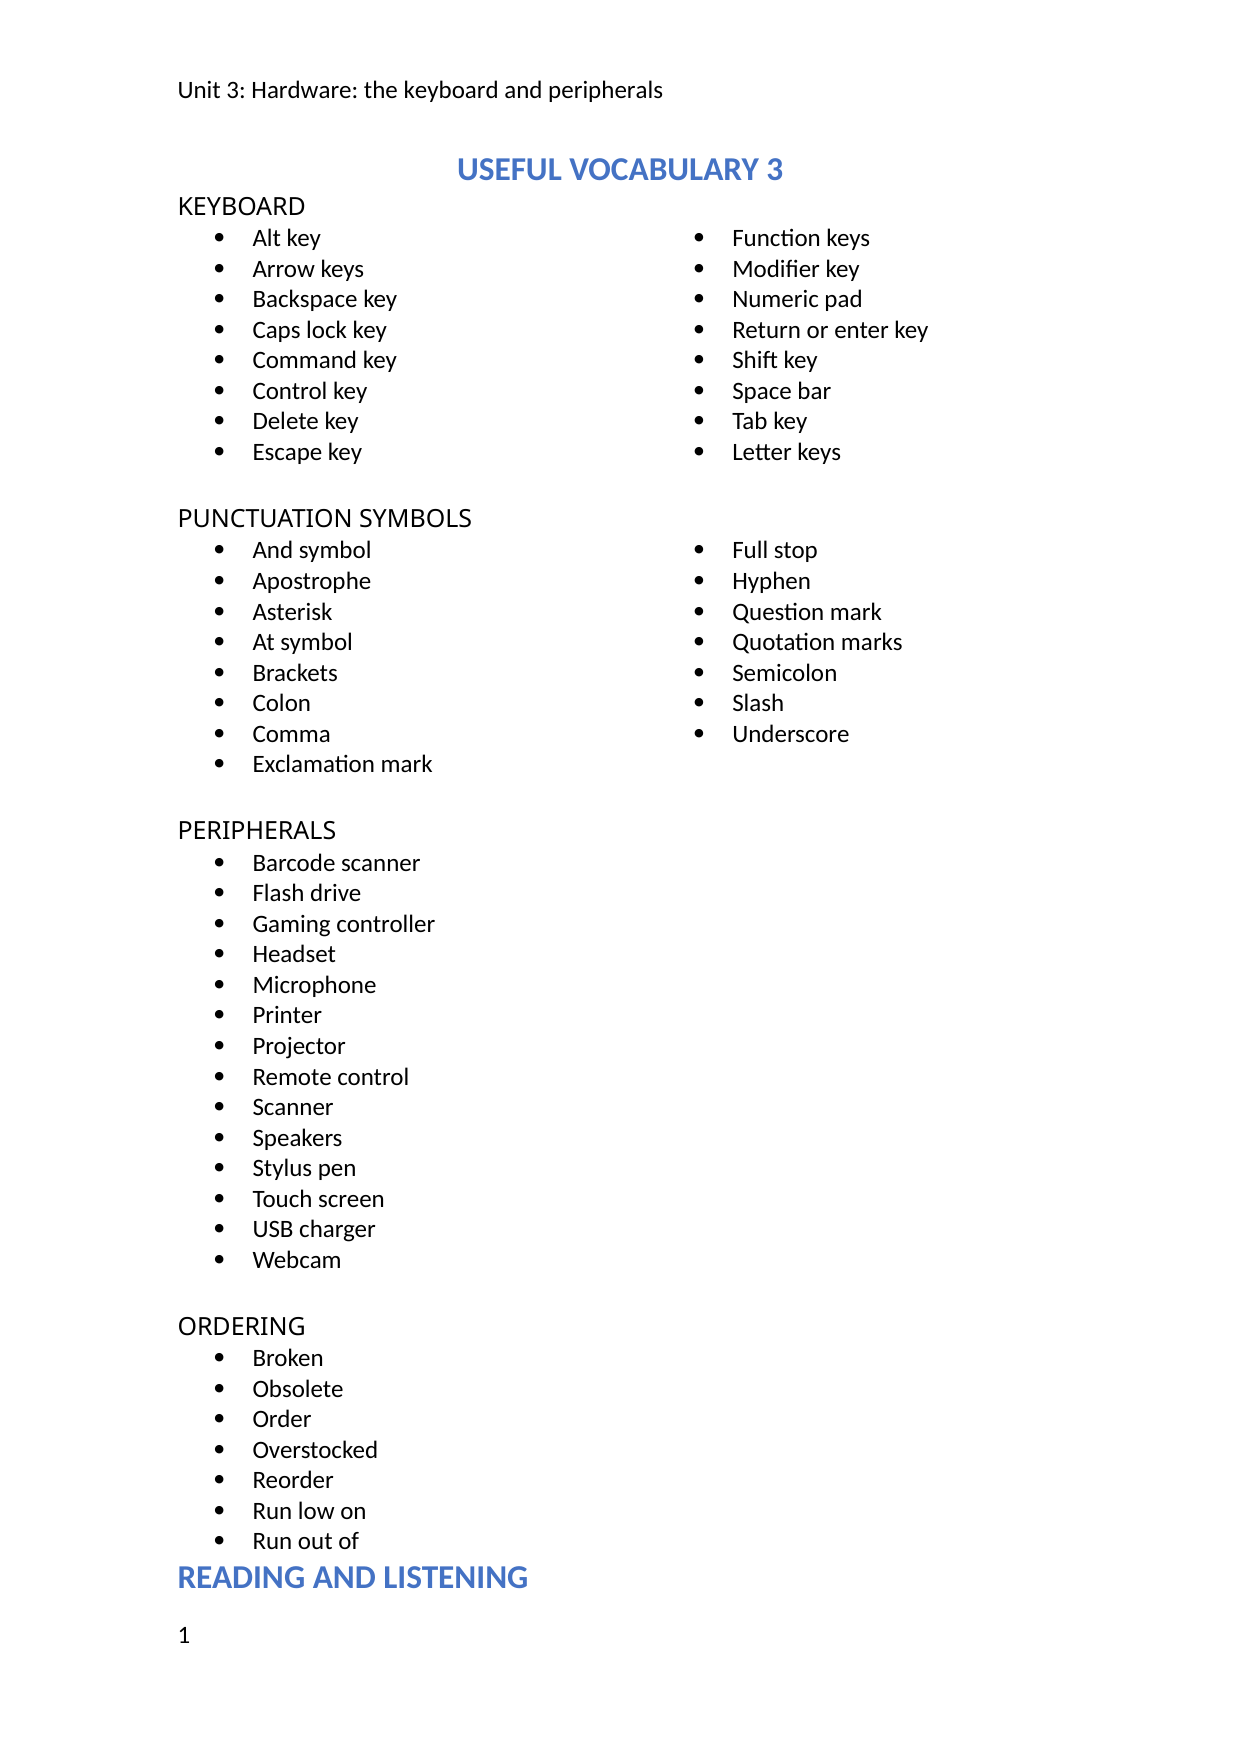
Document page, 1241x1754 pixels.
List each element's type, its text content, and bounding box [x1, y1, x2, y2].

text PERIPHERALS [177, 813, 1063, 847]
list Brackets [215, 657, 583, 687]
list Barcode scanner [215, 847, 1063, 877]
list Arrow keys [215, 253, 583, 283]
list Hyphen [694, 565, 1063, 596]
list Remote control [215, 1061, 1063, 1091]
list Comma [215, 718, 583, 748]
list Numeric pad [694, 283, 1063, 314]
list Semicolon [694, 657, 1063, 687]
list Return or enter key [694, 314, 1063, 344]
list Broken [215, 1342, 1063, 1373]
list At symbol [215, 626, 583, 657]
list Stylus pen [215, 1152, 1063, 1183]
list Gaming controller [215, 908, 1063, 938]
list Flash drive [215, 877, 1063, 908]
list Full stop [694, 535, 1063, 565]
text ORDERING [177, 1308, 1063, 1342]
list Projector [215, 1030, 1063, 1061]
list And symbol [215, 535, 583, 565]
list Obsolete [215, 1373, 1063, 1403]
list Colon [215, 687, 583, 718]
list Headset [215, 938, 1063, 969]
list Question mark [694, 596, 1063, 626]
list Reorder [215, 1464, 1063, 1495]
list Printer [215, 999, 1063, 1030]
list Touch screen [215, 1183, 1063, 1213]
list Exclamation mark [215, 748, 583, 779]
list Microphone [215, 969, 1063, 999]
list Slash [694, 687, 1063, 718]
list Function keys [694, 222, 1063, 253]
list Asterisk [215, 596, 583, 626]
list Overstocked [215, 1434, 1063, 1464]
list Backspace key [215, 283, 583, 314]
list Run low on [215, 1495, 1063, 1526]
list Delete key [215, 406, 583, 436]
list Quotation marks [694, 626, 1063, 657]
list Alt key [215, 222, 583, 253]
list Underscore [694, 718, 1063, 748]
list Scanner [215, 1091, 1063, 1122]
list Caps lock key [215, 314, 583, 344]
list Command key [215, 344, 583, 375]
text PUNCTUATION SYMBOLS [177, 501, 1063, 535]
list Shift key [694, 344, 1063, 375]
list Control key [215, 375, 583, 406]
list Order [215, 1403, 1063, 1434]
text READING AND LISTENING [177, 1556, 1063, 1597]
list Apostrophe [215, 565, 583, 596]
list USB charger [215, 1213, 1063, 1244]
list Run out of [215, 1526, 1063, 1556]
list Letter keys [694, 436, 1063, 467]
text USEFUL VOCABULARY 3 [177, 148, 1063, 188]
list Escape key [215, 436, 583, 467]
text KEYBOARD [177, 188, 1063, 222]
list Webcam [215, 1244, 1063, 1274]
list Speakers [215, 1122, 1063, 1152]
list Space bar [694, 375, 1063, 406]
list Modifier key [694, 253, 1063, 283]
list Tab key [694, 406, 1063, 436]
